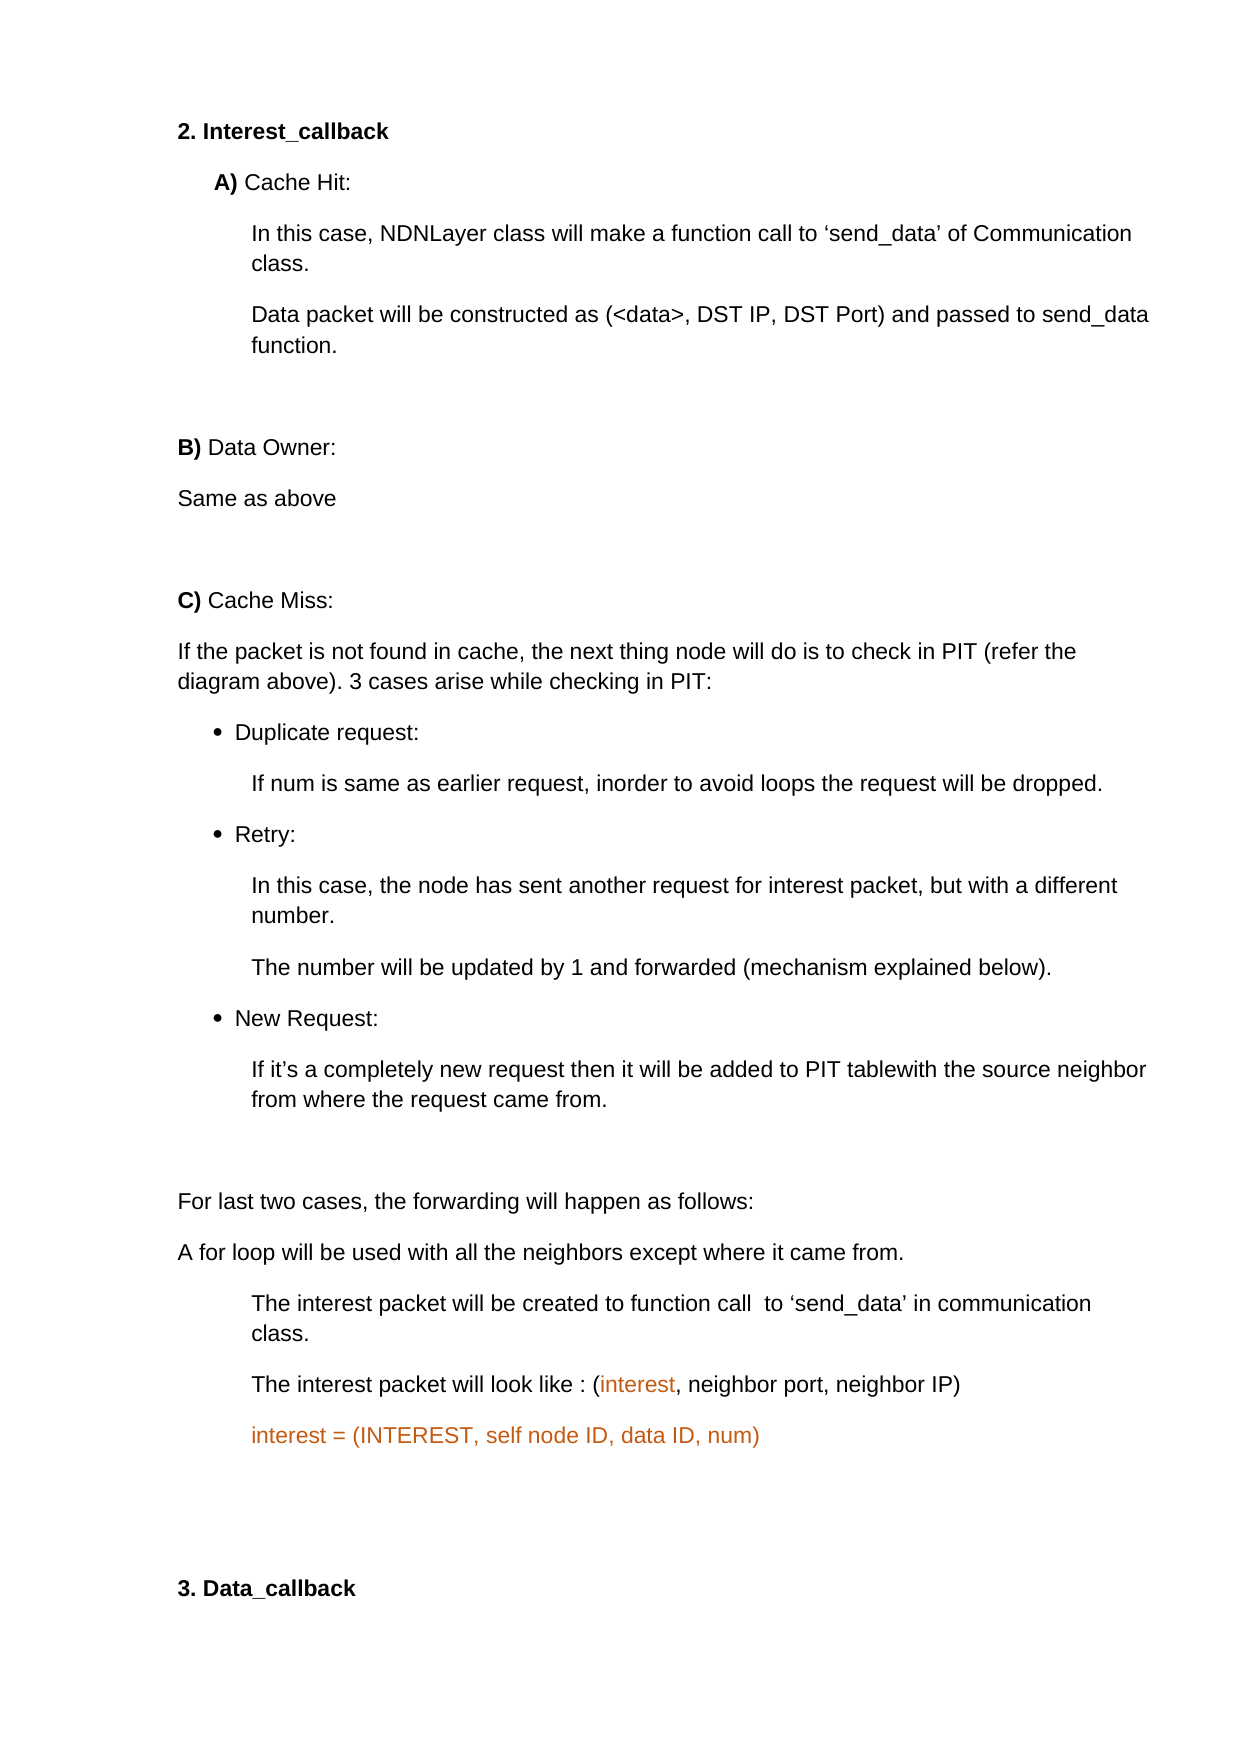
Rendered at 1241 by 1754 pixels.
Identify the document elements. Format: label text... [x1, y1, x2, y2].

text In this case, the node has sent another request for interest packet, but with a different number. [251, 872, 1152, 929]
text Same as above [177, 485, 1152, 511]
list New Request: [213, 1004, 1152, 1031]
text The number will be updated by 1 and forwarded (mechanism explained below). [251, 953, 1152, 980]
text 3. Data_callback [177, 1575, 1152, 1602]
text 2. Interest_callback [177, 118, 1152, 144]
text If it’s a completely new request then it will be added to PIT tablewith the source neighbor from where the request came from. [251, 1056, 1152, 1112]
text In this case, NDNLayer class will make a function call to ‘send_data’ of Communication class. [251, 220, 1152, 277]
text Data packet will be constructed as (<data>, DST IP, DST Port) and passed to send_data function. [251, 301, 1152, 358]
list Cache Hit: [213, 169, 1152, 196]
text interest = (INTEREST, self node ID, data ID, num) [177, 1422, 1152, 1449]
text C) Cache Miss: [177, 587, 1152, 613]
list Retry: [213, 821, 1152, 848]
text The interest packet will be created to function call to ‘send_data’ in communication class. [177, 1290, 1152, 1347]
text If num is same as earlier request, inorder to avoid loops the request will be dropped. [251, 770, 1152, 797]
text If the packet is not found in cache, the next thing node will do is to check in PIT (refer the diagram above). 3 cases arise while checking in PIT: [177, 638, 1152, 694]
text B) Data Owner: [177, 434, 1152, 460]
text A for loop will be used with all the neighbors except where it came from. [177, 1239, 1152, 1265]
list Duplicate request: [213, 719, 1152, 746]
text The interest packet will look like : (interest, neighbor port, neighbor IP) [177, 1371, 1152, 1398]
text For last two cases, the forwarding will happen as follows: [177, 1188, 1152, 1214]
